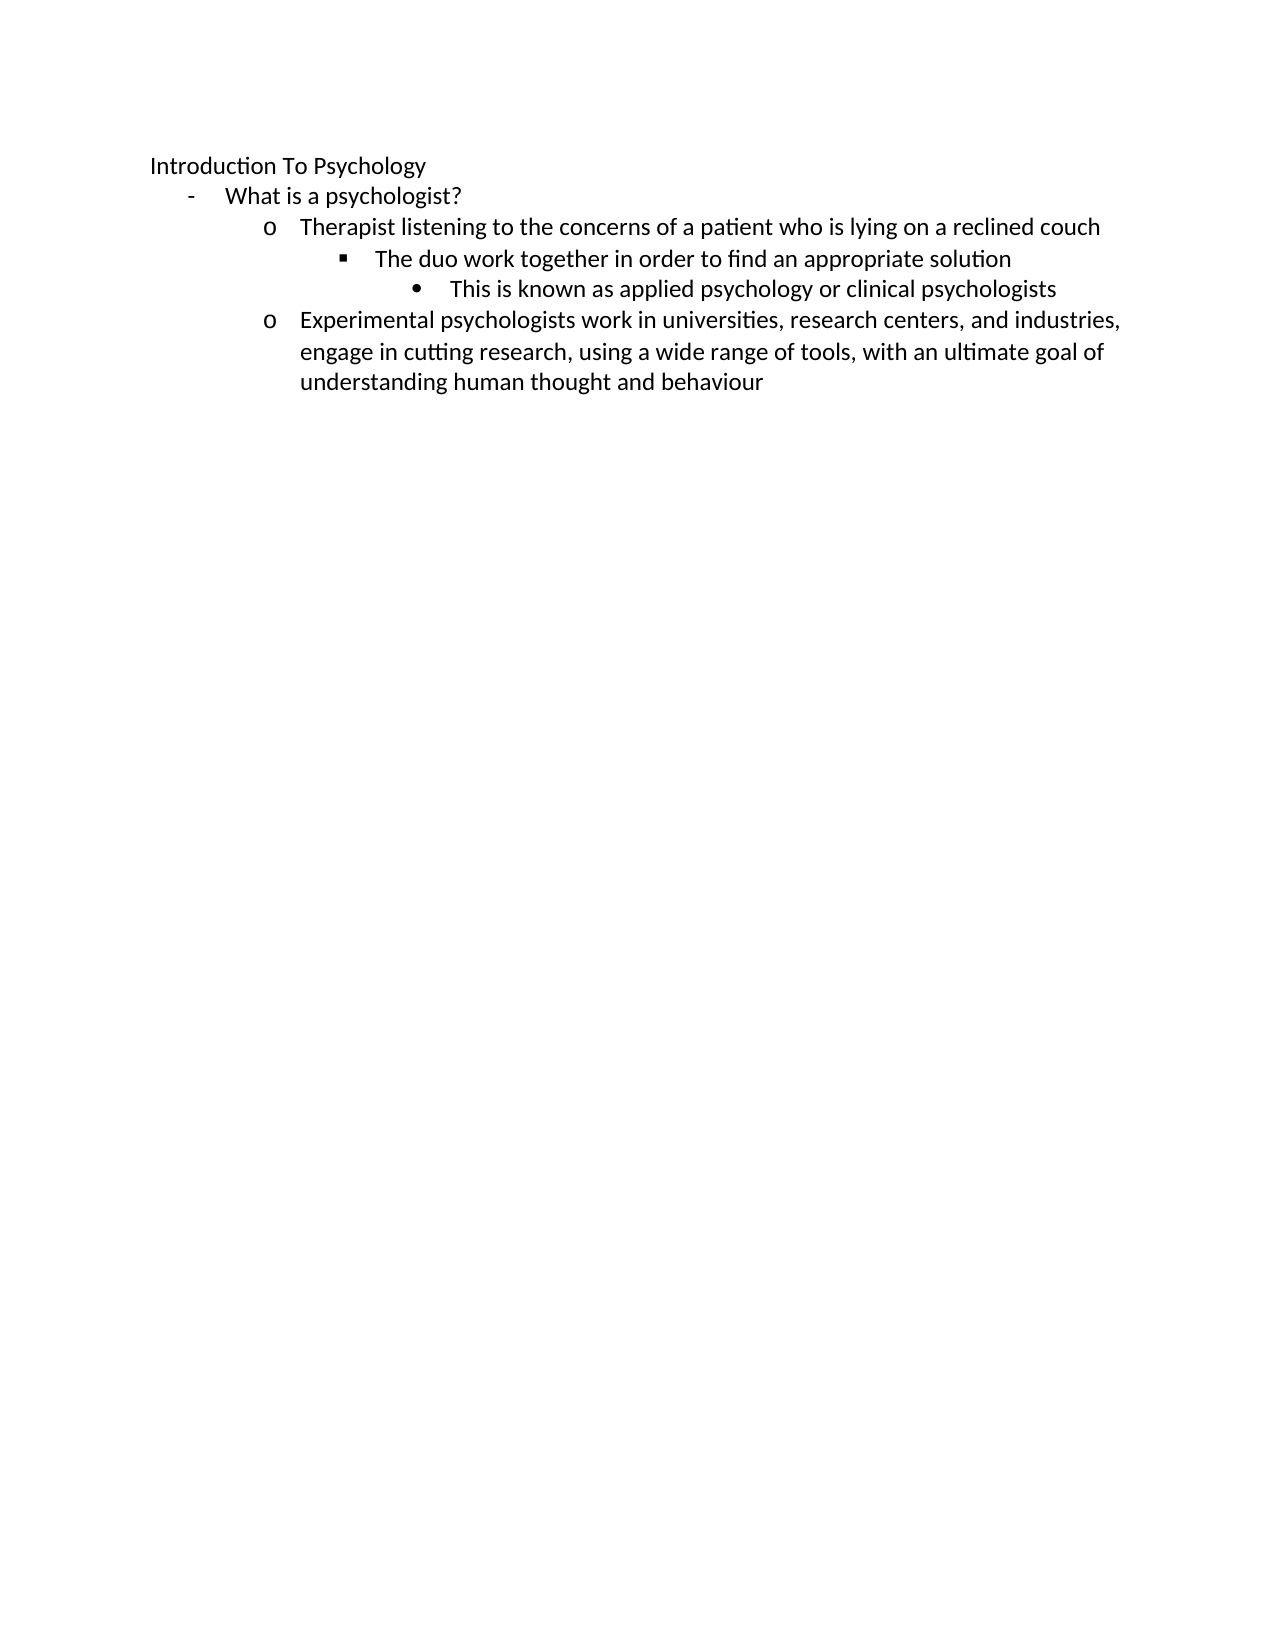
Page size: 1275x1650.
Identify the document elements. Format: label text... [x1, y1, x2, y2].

list The duo work together in order to find an appropriate solution [337, 243, 1125, 273]
list Experimental psychologists work in universities, research centers, and industries, engage in cutting research, using a wide range of tools, with an ultimate goal of understanding human thought and behaviour [262, 304, 1125, 397]
text Introduction To Psychology [150, 150, 1125, 181]
list What is a psychologist? [187, 181, 1125, 211]
list Therapist listening to the concerns of a patient who is lying on a reclined couch [262, 211, 1125, 243]
list This is known as applied psychology or clinical psychologists [412, 273, 1125, 304]
